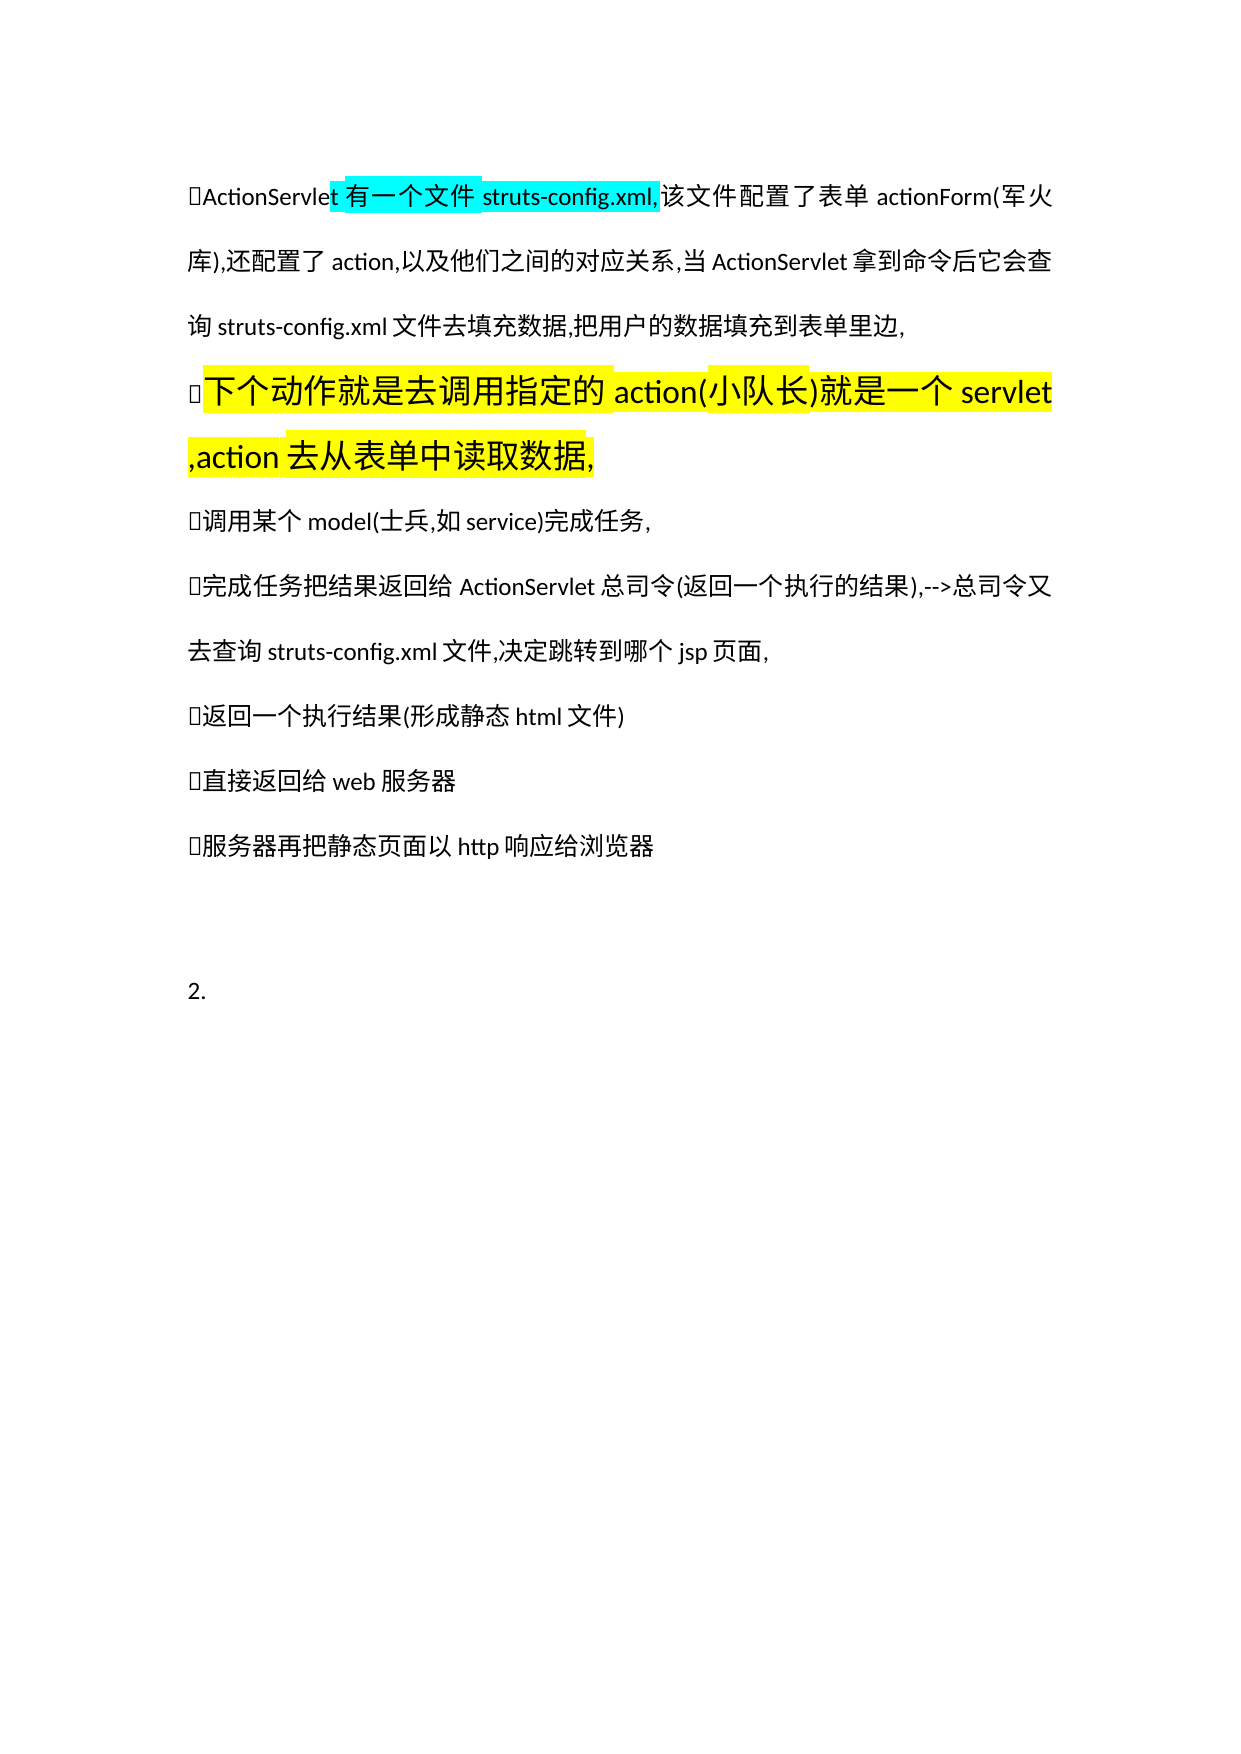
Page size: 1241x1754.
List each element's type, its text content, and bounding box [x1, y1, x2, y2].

text 完成任务把结果返回给ActionServlet总司令(返回一个执行的结果),-->总司令又去查询struts-config.xml文件,决定跳转到哪个jsp页面, [187, 552, 1053, 682]
text 返回一个执行结果(形成静态html文件) [187, 682, 1053, 747]
text 2. [187, 974, 1053, 1007]
text 调用某个model(士兵,如service)完成任务, [187, 487, 1053, 552]
text 服务器再把静态页面以http响应给浏览器 [187, 812, 1053, 877]
text 下个动作就是去调用指定的action(小队长)就是一个servlet ,action去从表单中读取数据, [187, 357, 1053, 487]
text 直接返回给web服务器 [187, 747, 1053, 812]
text ActionServlet有一个文件struts-config.xml,该文件配置了表单actionForm(军火库),还配置了action,以及他们之间的对应关系,当ActionServlet拿到命令后它会查询struts-config.xml文件去填充数据,把用户的数据填充到表单里边, [187, 162, 1053, 357]
